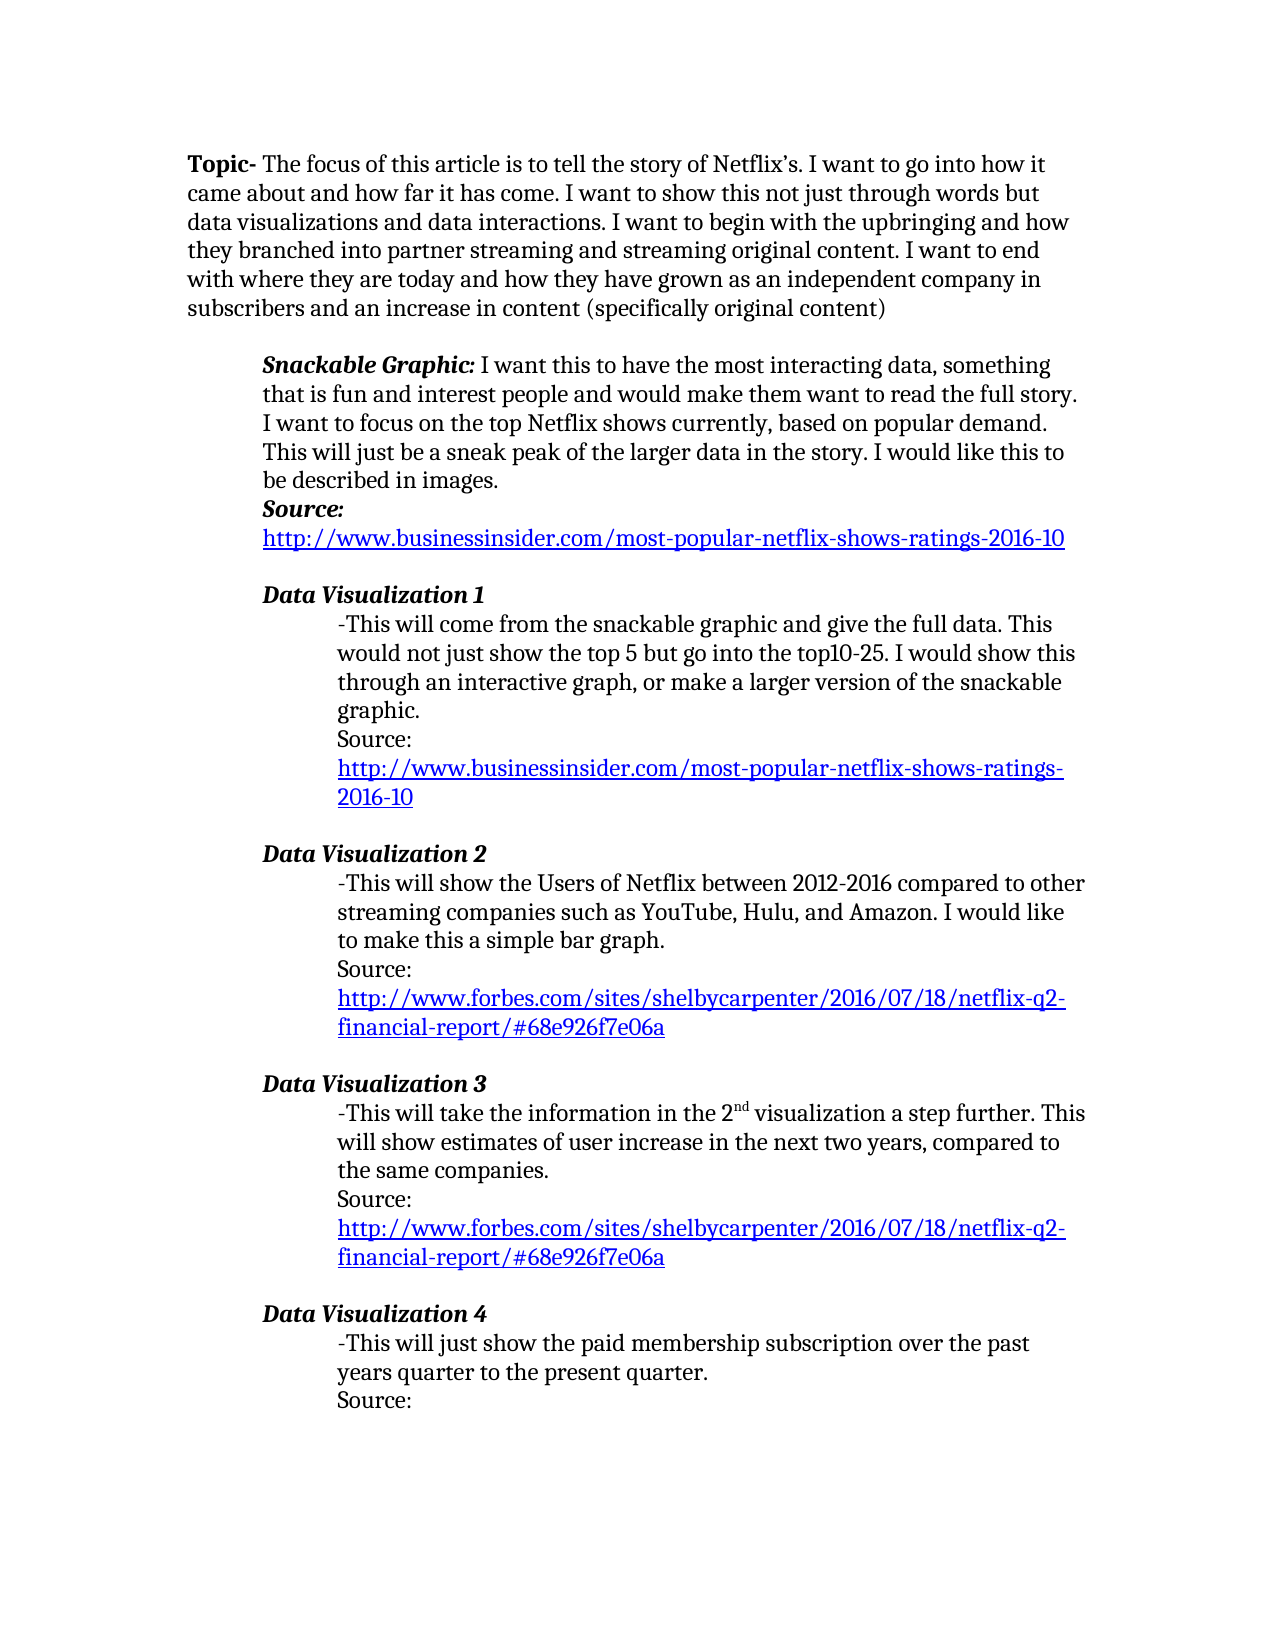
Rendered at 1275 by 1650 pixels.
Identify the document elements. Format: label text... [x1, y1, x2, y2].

text Source: [337, 1185, 1087, 1214]
text Data Visualization 2 [187, 840, 1087, 869]
text http://www.businessinsider.com/most-popular-netflix-shows-ratings-2016-10 [262, 524, 1087, 552]
text Source: [262, 495, 1087, 524]
text -This will just show the paid membership subscription over the past years quarter to the present quarter. [337, 1329, 1087, 1386]
text Source: [337, 955, 1087, 984]
text Topic- The focus of this article is to tell the story of Netflix’s. I want to go into how it came about and how far it has come. I want to show this not just through words but data visualizations and data interactions. I want to begin with the upbringing and how they branched into partner streaming and streaming original content. I want to end with where they are today and how they have grown as an independent company in subscribers and an increase in content (specifically original content) [187, 150, 1087, 322]
text Data Visualization 4 [187, 1300, 1087, 1329]
text -This will come from the snackable graphic and give the full data. This would not just show the top 5 but go into the top10-25. I would show this through an interactive graph, or make a larger version of the snackable graphic. [337, 610, 1087, 725]
text http://www.businessinsider.com/most-popular-netflix-shows-ratings-2016-10 [337, 754, 1087, 811]
text -This will show the Users of Netflix between 2012-2016 compared to other streaming companies such as YouTube, Hulu, and Amazon. I would like to make this a simple bar graph. [337, 869, 1087, 955]
text Source: [337, 725, 1087, 754]
text Snackable Graphic: I want this to have the most interacting data, something that is fun and interest people and would make them want to read the full story. I want to focus on the top Netflix shows currently, based on popular demand. This will just be a sneak peak of the larger data in the story. I would like this to be described in images. [262, 351, 1087, 495]
text http://www.forbes.com/sites/shelbycarpenter/2016/07/18/netflix-q2-financial-report/#68e926f7e06a [337, 984, 1087, 1041]
text Source: [337, 1386, 1087, 1415]
text Data Visualization 3 [187, 1070, 1087, 1099]
text -This will take the information in the 2nd visualization a step further. This will show estimates of user increase in the next two years, compared to the same companies. [337, 1099, 1087, 1185]
text Data Visualization 1 [262, 581, 1087, 610]
text http://www.forbes.com/sites/shelbycarpenter/2016/07/18/netflix-q2-financial-report/#68e926f7e06a [337, 1214, 1087, 1271]
